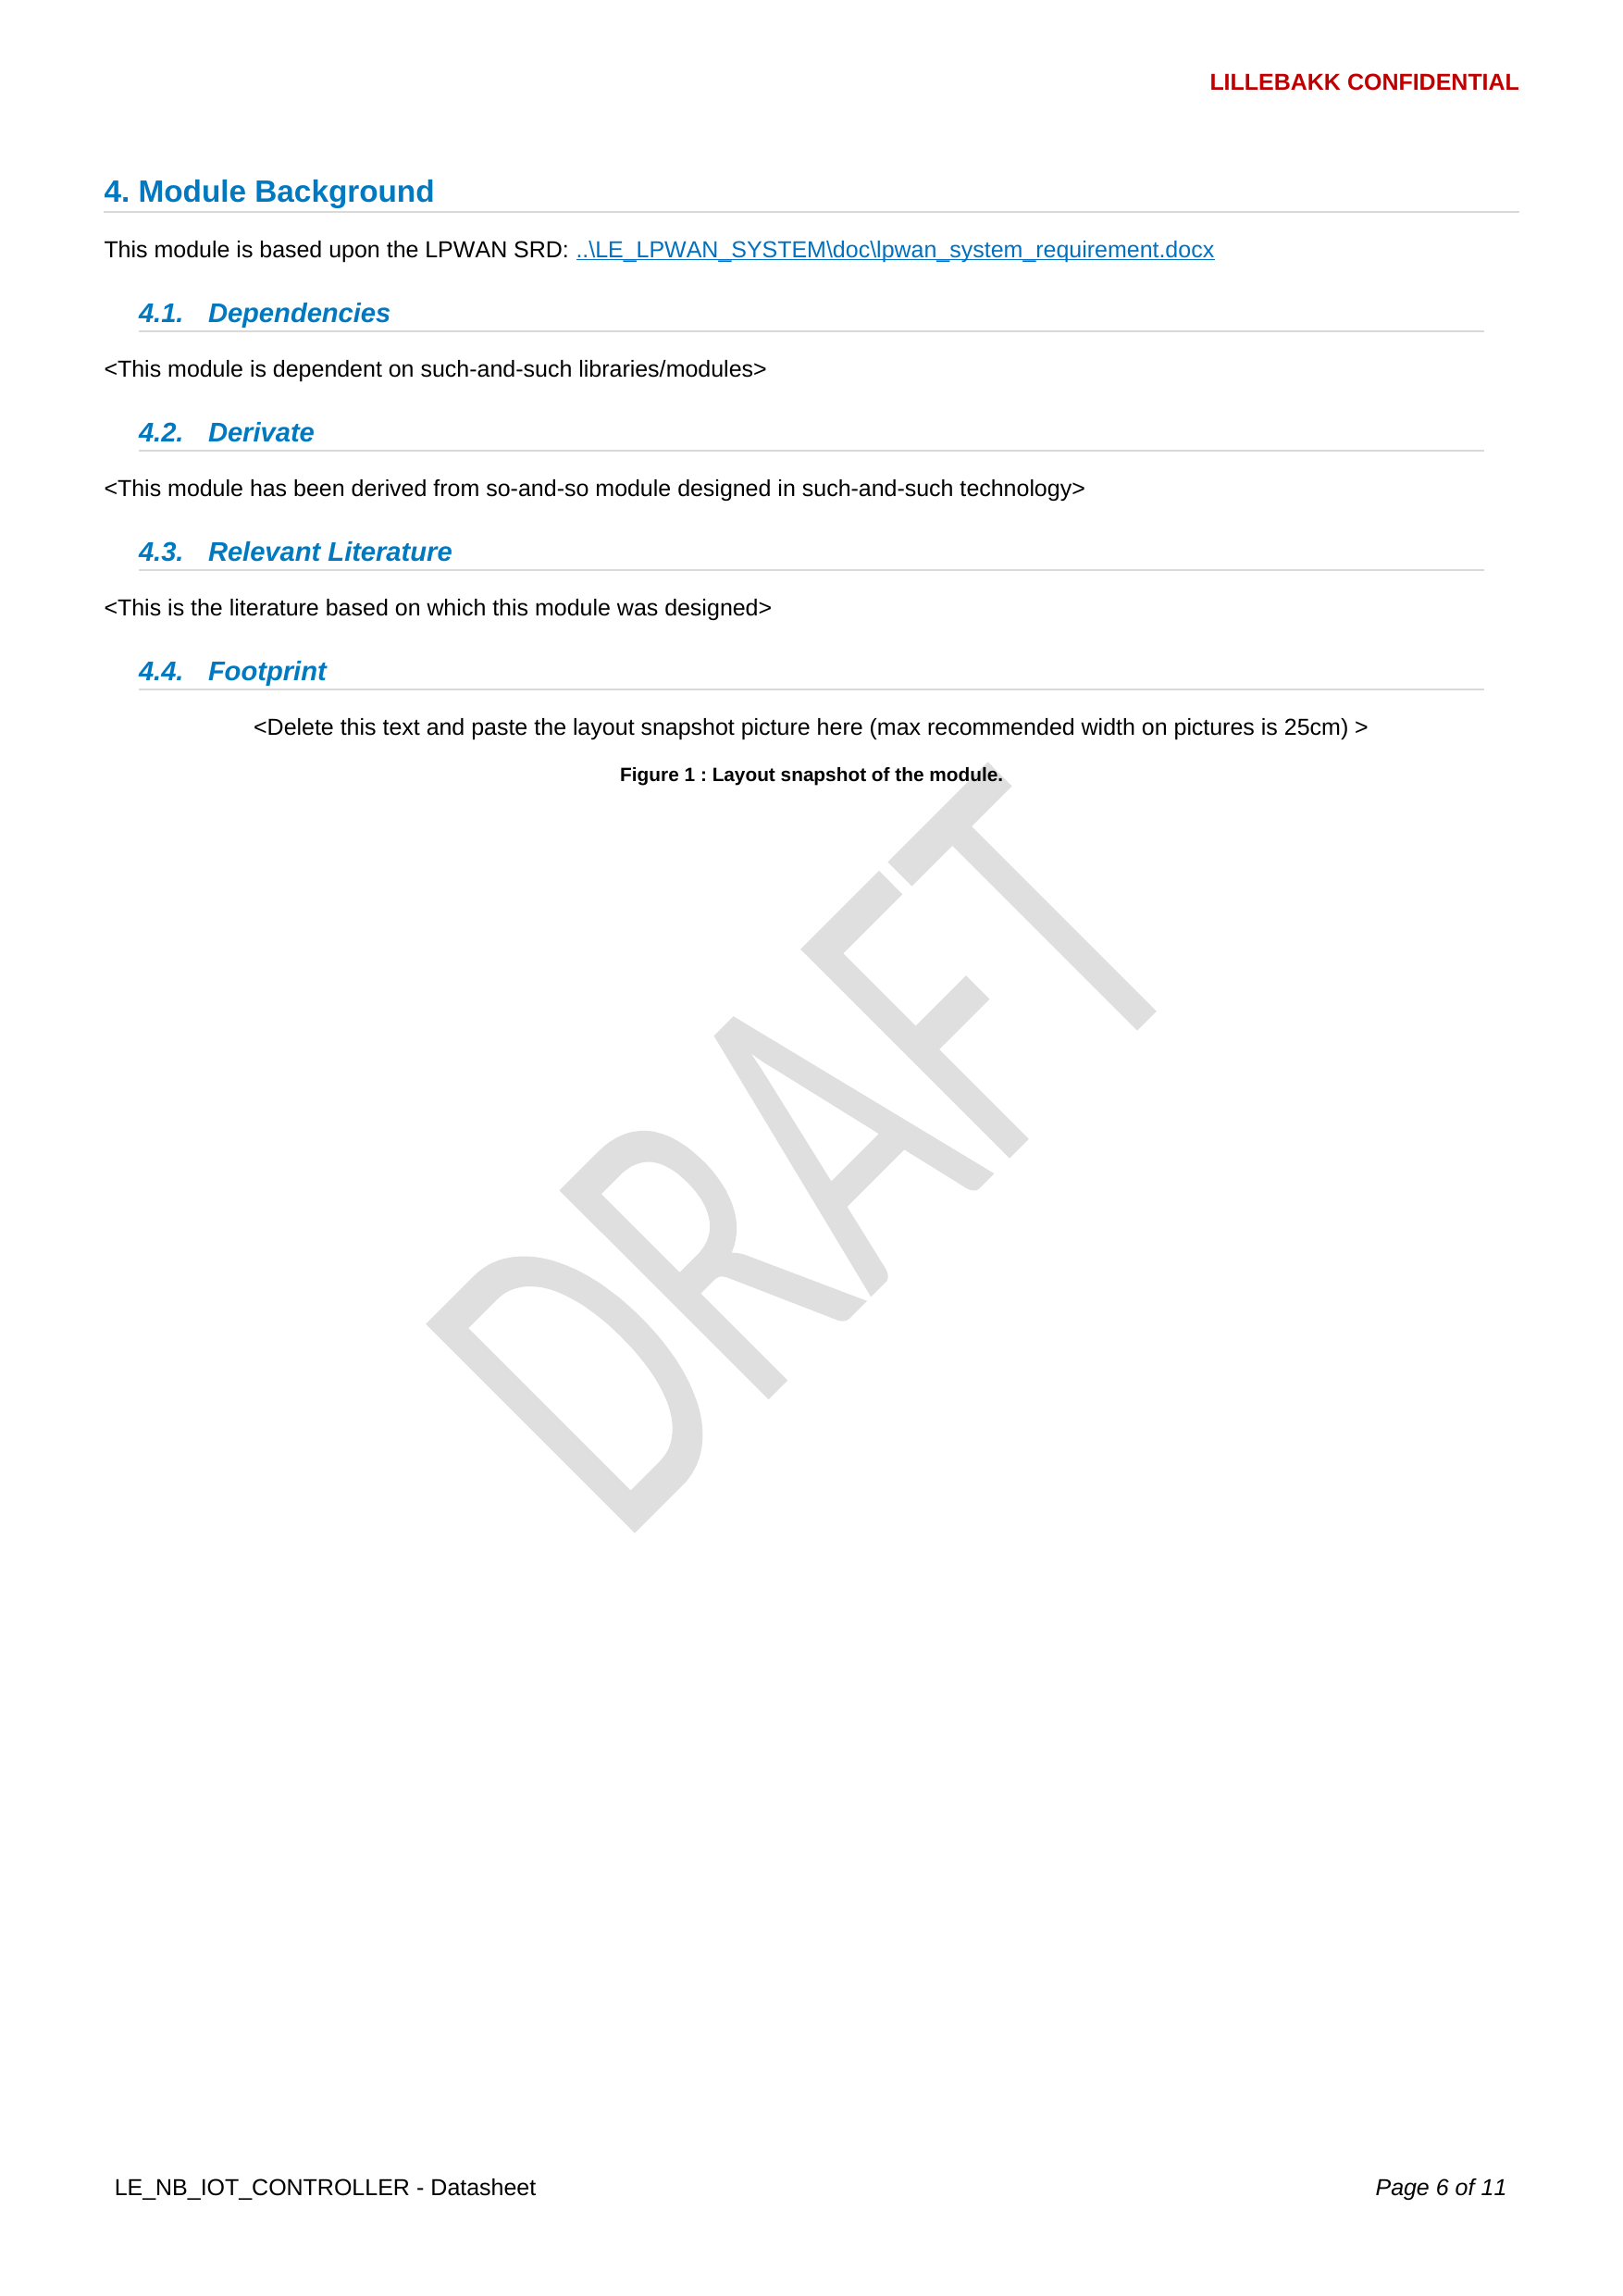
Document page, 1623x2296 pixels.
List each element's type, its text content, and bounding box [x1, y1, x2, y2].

subtitle Relevant Literature [139, 536, 1484, 569]
text Figure 1 : Layout snapshot of the module. [104, 763, 1519, 786]
subtitle Dependencies [139, 297, 1484, 330]
text <This module is dependent on such-and-such libraries/modules> [104, 355, 1519, 382]
text <This is the literature based on which this module was designed> [104, 594, 1519, 621]
text This module is based upon the LPWAN SRD: ..\LE_LPWAN_SYSTEM\doc\lpwan_system_requirement.docx [104, 236, 1519, 263]
subtitle Derivate [139, 416, 1484, 450]
text <This module has been derived from so-and-so module designed in such-and-such technology> [104, 475, 1519, 502]
subtitle Module Background [104, 173, 1519, 211]
text <Delete this text and paste the layout snapshot picture here (max recommended width on pictures is 25cm) > [104, 714, 1519, 740]
subtitle Footprint [139, 655, 1484, 689]
